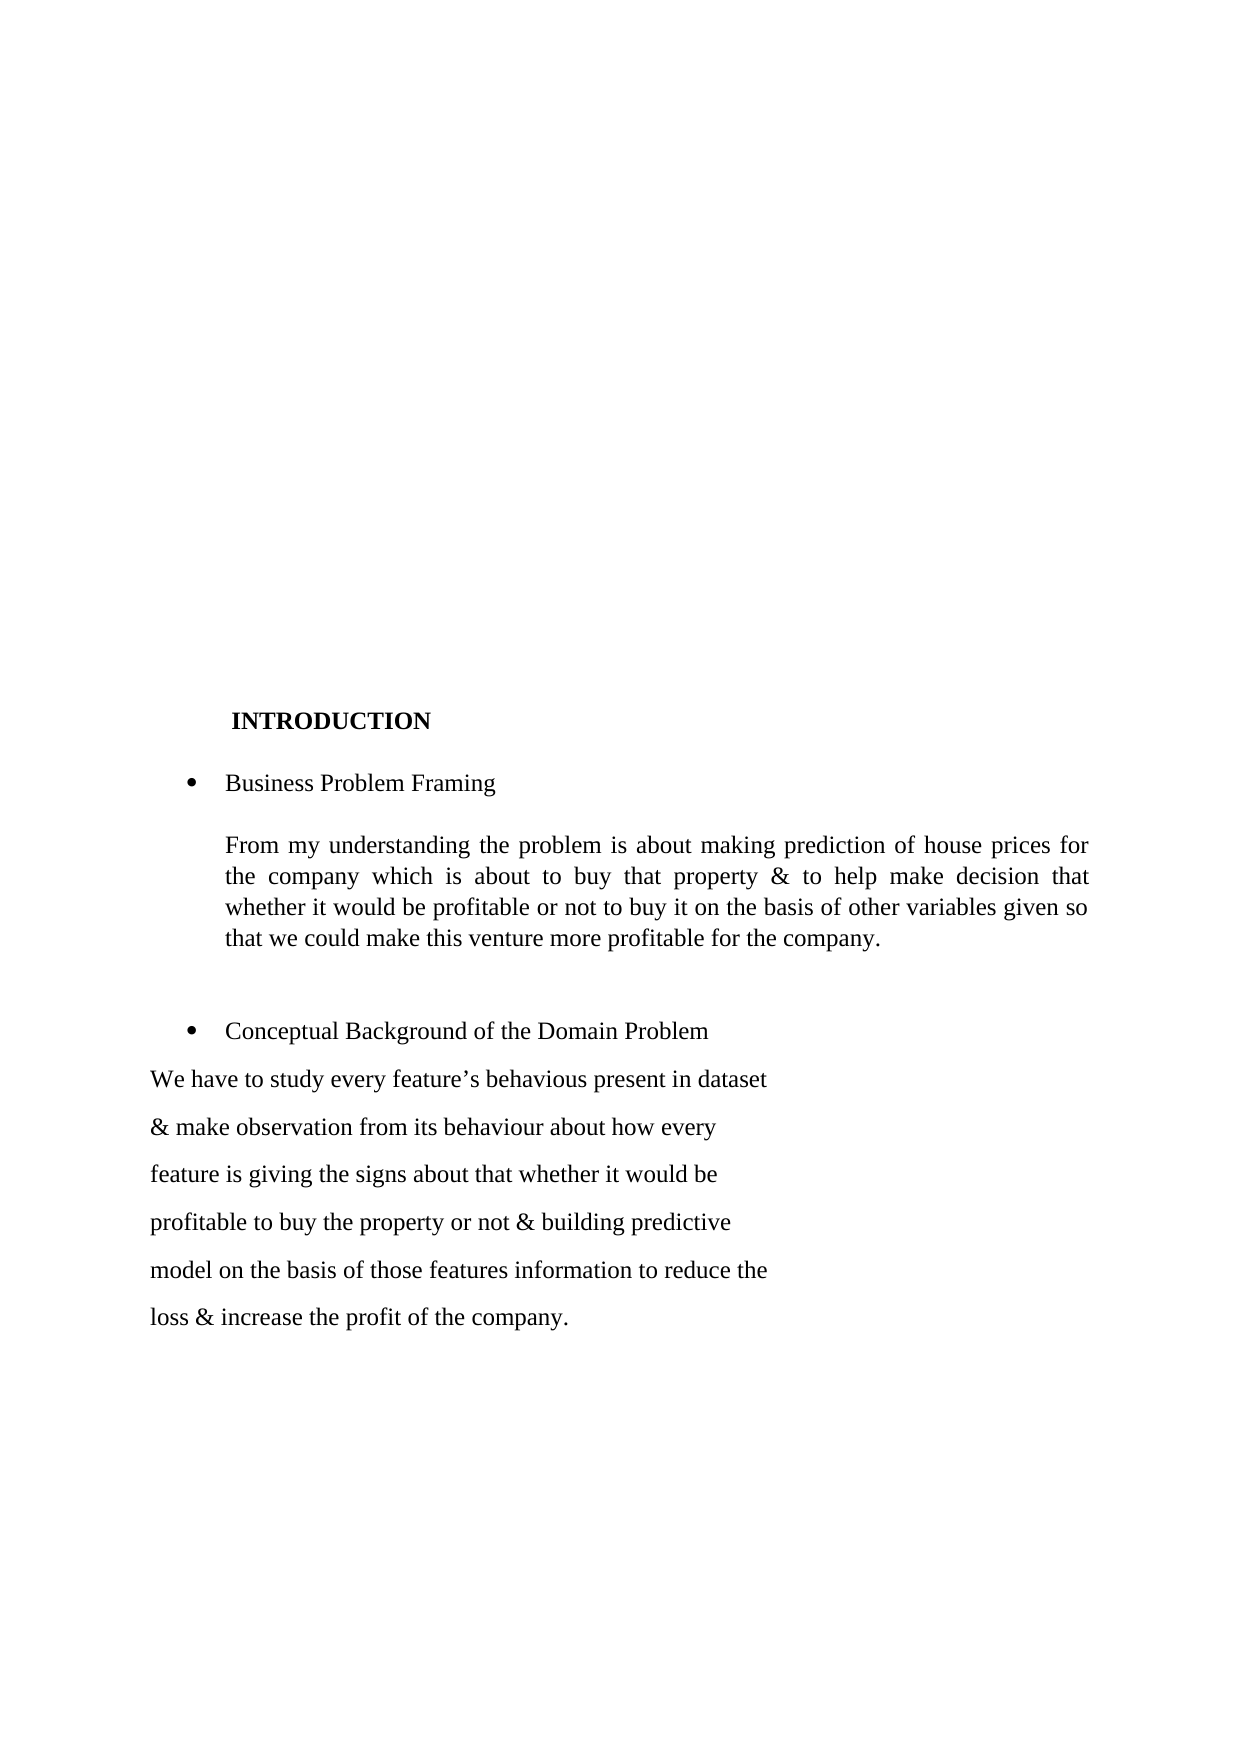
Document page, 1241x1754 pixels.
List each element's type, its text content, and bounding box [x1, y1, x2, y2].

list Business Problem Framing [187, 768, 1090, 797]
list From my understanding the problem is about making prediction of house prices for the company which is about to buy that property & to help make decision that whether it would be profitable or not to buy it on the basis of other variables given so that we could make this venture more profitable for the company. [225, 830, 1090, 952]
text profitable to buy the property or not & building predictive [150, 1207, 1090, 1236]
text & make observation from its behaviour about how every [150, 1112, 1090, 1140]
list INTRODUCTION [225, 706, 1090, 734]
text feature is giving the signs about that whether it would be [150, 1159, 1090, 1188]
text loss & increase the profit of the company. [150, 1302, 1090, 1331]
text We have to study every feature’s behavious present in dataset [150, 1064, 1090, 1093]
text model on the basis of those features information to reduce the [150, 1255, 1090, 1283]
list Conceptual Background of the Domain Problem [187, 1016, 1090, 1045]
